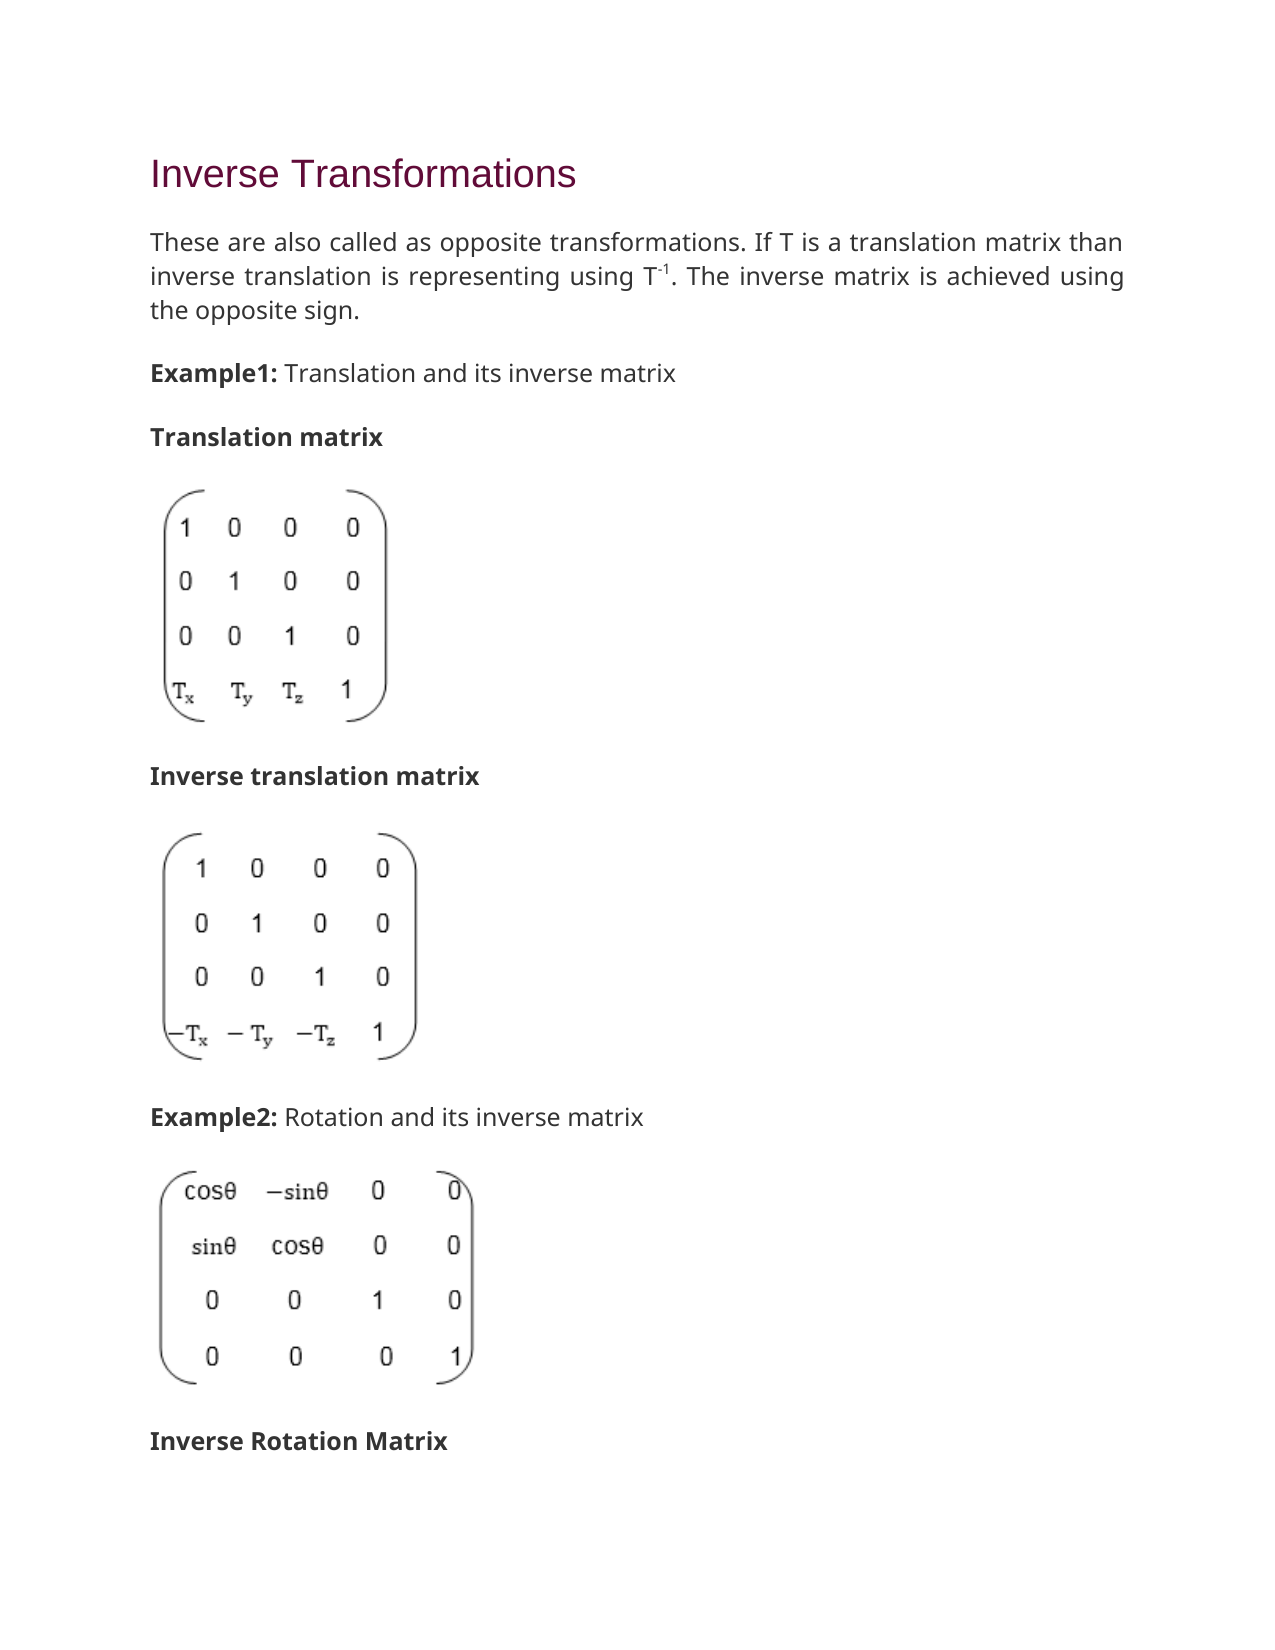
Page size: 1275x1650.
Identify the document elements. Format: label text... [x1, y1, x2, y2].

text Inverse translation matrix [150, 759, 1125, 793]
text Inverse Rotation Matrix [150, 1423, 1125, 1457]
text Example1: Translation and its inverse matrix [150, 356, 1125, 390]
picture [150, 821, 429, 1071]
text Inverse Transformations [150, 150, 1125, 196]
text Example2: Rotation and its inverse matrix [150, 1099, 1125, 1133]
picture [150, 1162, 479, 1394]
picture [150, 482, 396, 730]
text Translation matrix [150, 419, 1125, 453]
text These are also called as opposite transformations. If T is a translation matrix than inverse translation is representing using T-1. The inverse matrix is achieved using the opposite sign. [150, 225, 1125, 327]
